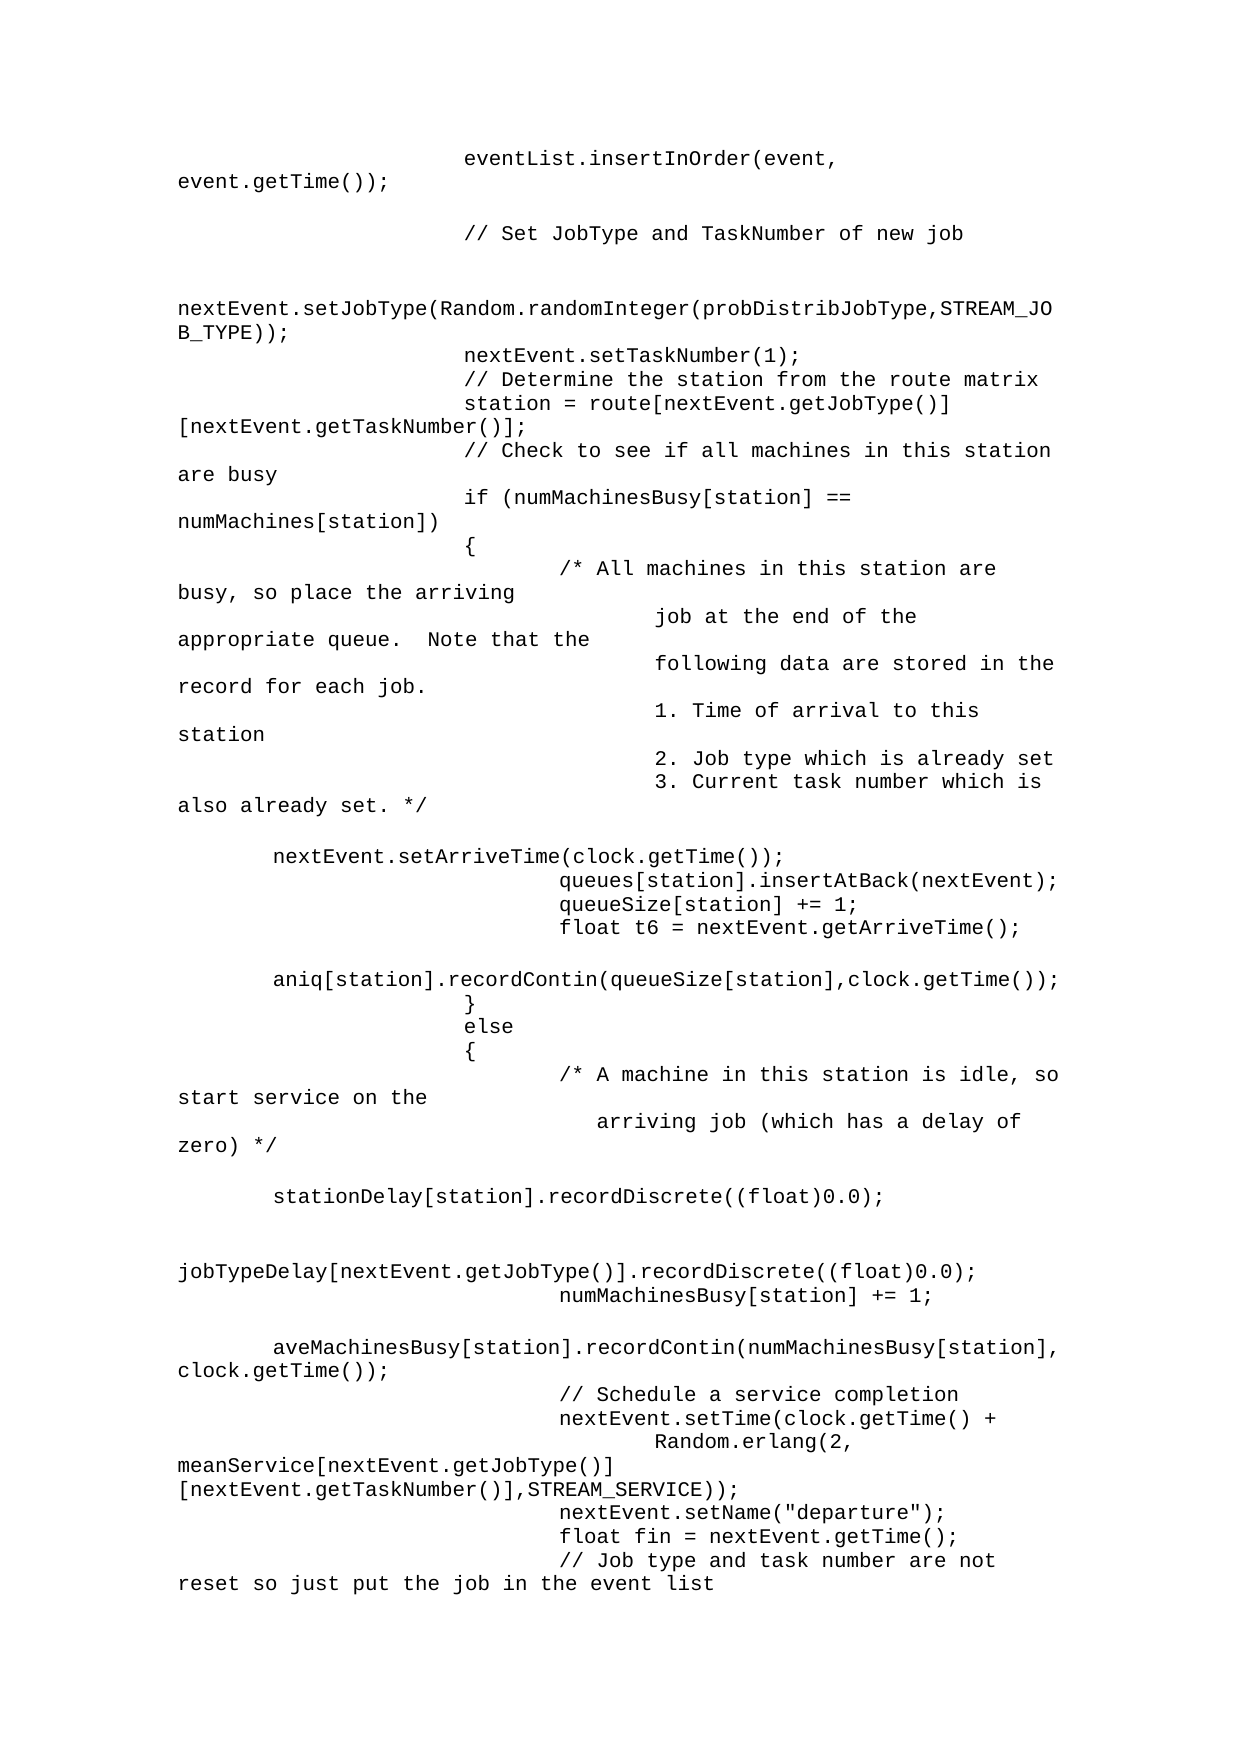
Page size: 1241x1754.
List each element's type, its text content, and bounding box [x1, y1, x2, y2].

text aniq[station].recordContin(queueSize[station],clock.getTime()); [177, 941, 1063, 993]
text /* All machines in this station are busy, so place the arriving [177, 558, 1063, 606]
text arriving job (which has a delay of zero) */ [177, 1111, 1063, 1158]
text { [177, 535, 1063, 558]
text if (numMachinesBusy[station] == numMachines[station]) [177, 487, 1063, 535]
text stationDelay[station].recordDiscrete((float)0.0); [177, 1158, 1063, 1210]
text float t6 = nextEvent.getArriveTime(); [177, 917, 1063, 941]
text numMachinesBusy[station] += 1; [177, 1285, 1063, 1309]
text // Job type and task number are not reset so just put the job in the event list [177, 1550, 1063, 1597]
text queueSize[station] += 1; [177, 894, 1063, 917]
text { [177, 1040, 1063, 1064]
text 1. Time of arrival to this station [177, 700, 1063, 747]
text // Check to see if all machines in this station are busy [177, 440, 1063, 487]
text 2. Job type which is already set [177, 747, 1063, 771]
text nextEvent.setTime(clock.getTime() + [177, 1408, 1063, 1431]
text station = route[nextEvent.getJobType()][nextEvent.getTaskNumber()]; [177, 393, 1063, 440]
text /* A machine in this station is idle, so start service on the [177, 1064, 1063, 1111]
text else [177, 1016, 1063, 1040]
text eventList.insertInOrder(event, event.getTime()); [177, 148, 1063, 195]
text aveMachinesBusy[station].recordContin(numMachinesBusy[station], clock.getTime()); [177, 1309, 1063, 1384]
text nextEvent.setArriveTime(clock.getTime()); [177, 818, 1063, 870]
text float fin = nextEvent.getTime(); [177, 1526, 1063, 1550]
text job at the end of the appropriate queue. Note that the [177, 606, 1063, 653]
text nextEvent.setTaskNumber(1); [177, 346, 1063, 369]
text queues[station].insertAtBack(nextEvent); [177, 870, 1063, 894]
text 3. Current task number which is also already set. */ [177, 771, 1063, 818]
text Random.erlang(2, meanService[nextEvent.getJobType()][nextEvent.getTaskNumber()],STREAM_SERVICE)); [177, 1431, 1063, 1502]
text // Schedule a service completion [177, 1384, 1063, 1408]
text nextEvent.setJobType(Random.randomInteger(probDistribJobType,STREAM_JOB_TYPE)); [177, 247, 1063, 346]
text // Set JobType and TaskNumber of new job [177, 223, 1063, 247]
text nextEvent.setName("departure"); [177, 1502, 1063, 1526]
text // Determine the station from the route matrix [177, 369, 1063, 393]
text following data are stored in the record for each job. [177, 653, 1063, 700]
text } [177, 993, 1063, 1016]
text jobTypeDelay[nextEvent.getJobType()].recordDiscrete((float)0.0); [177, 1210, 1063, 1285]
